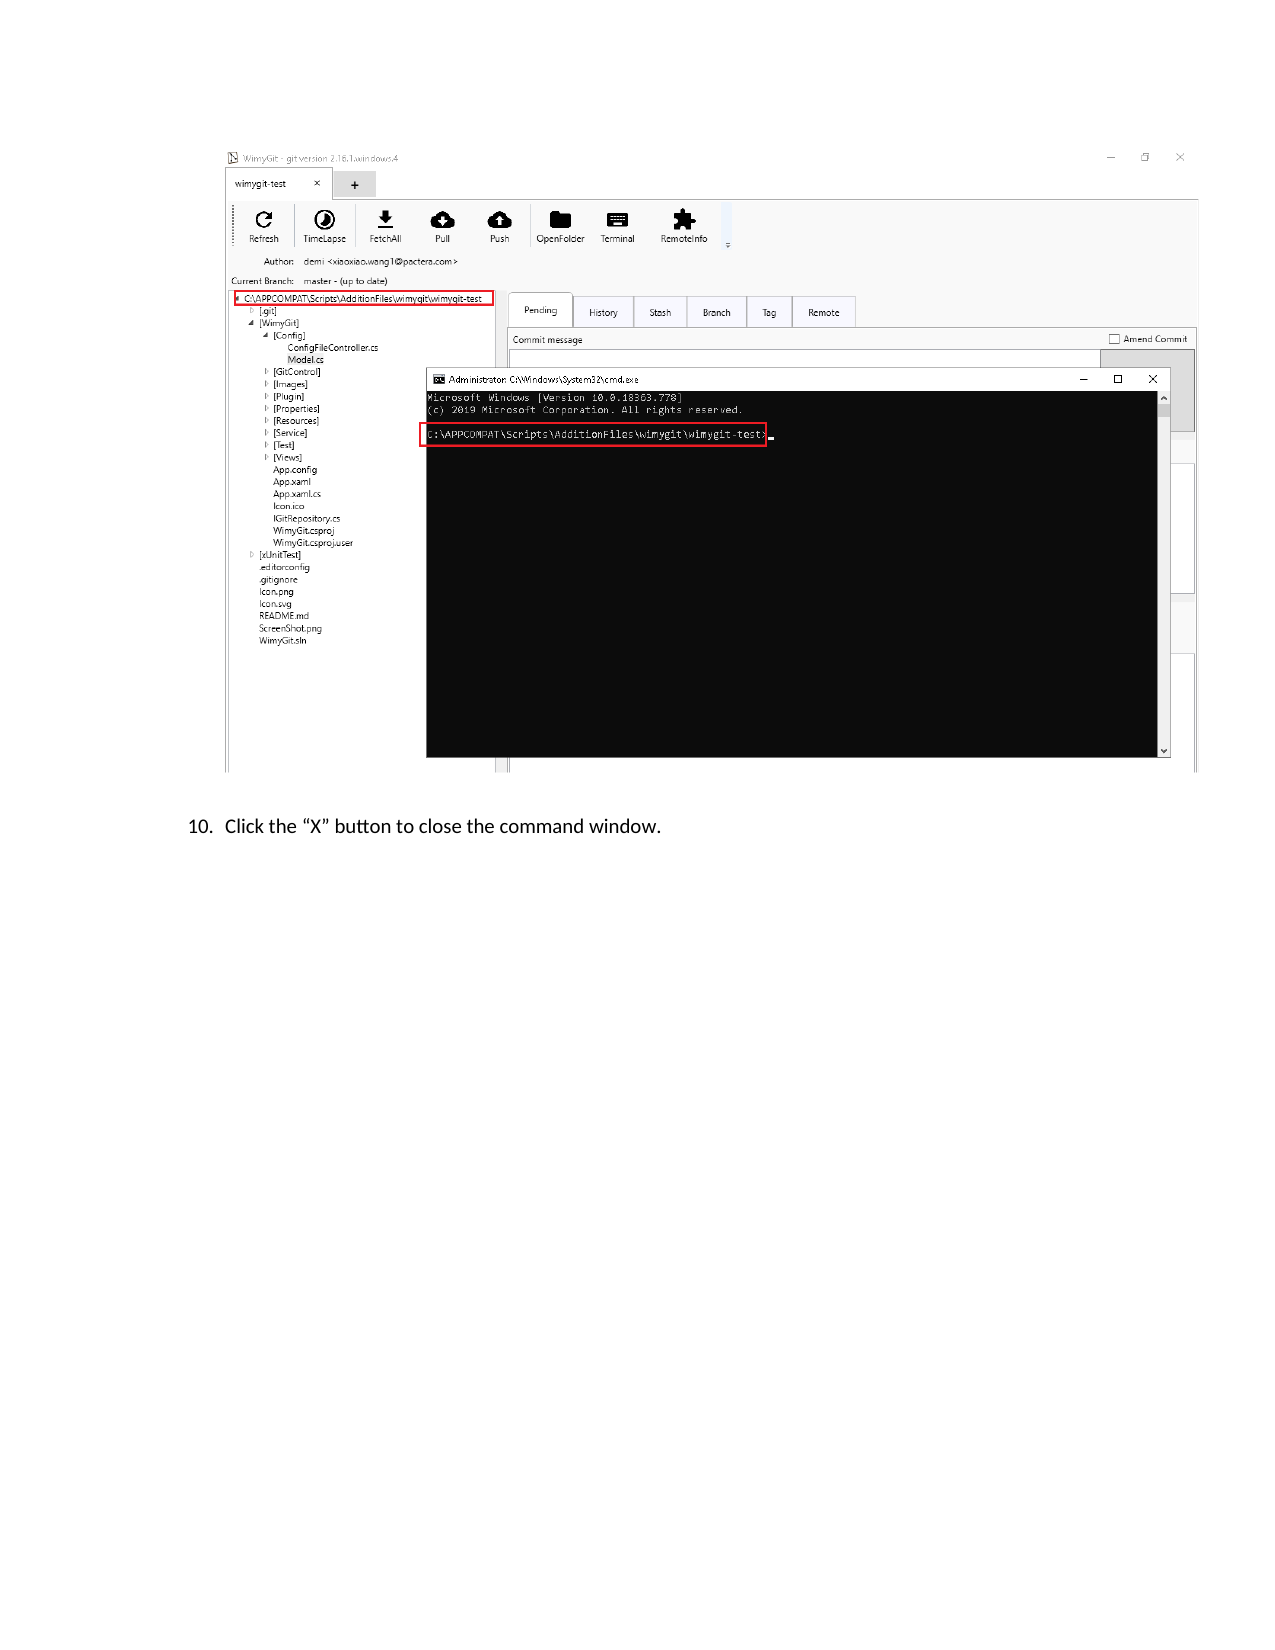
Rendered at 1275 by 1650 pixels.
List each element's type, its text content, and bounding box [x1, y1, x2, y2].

picture [225, 150, 1199, 811]
list Click the “X” button to close the command window. [187, 813, 1125, 839]
